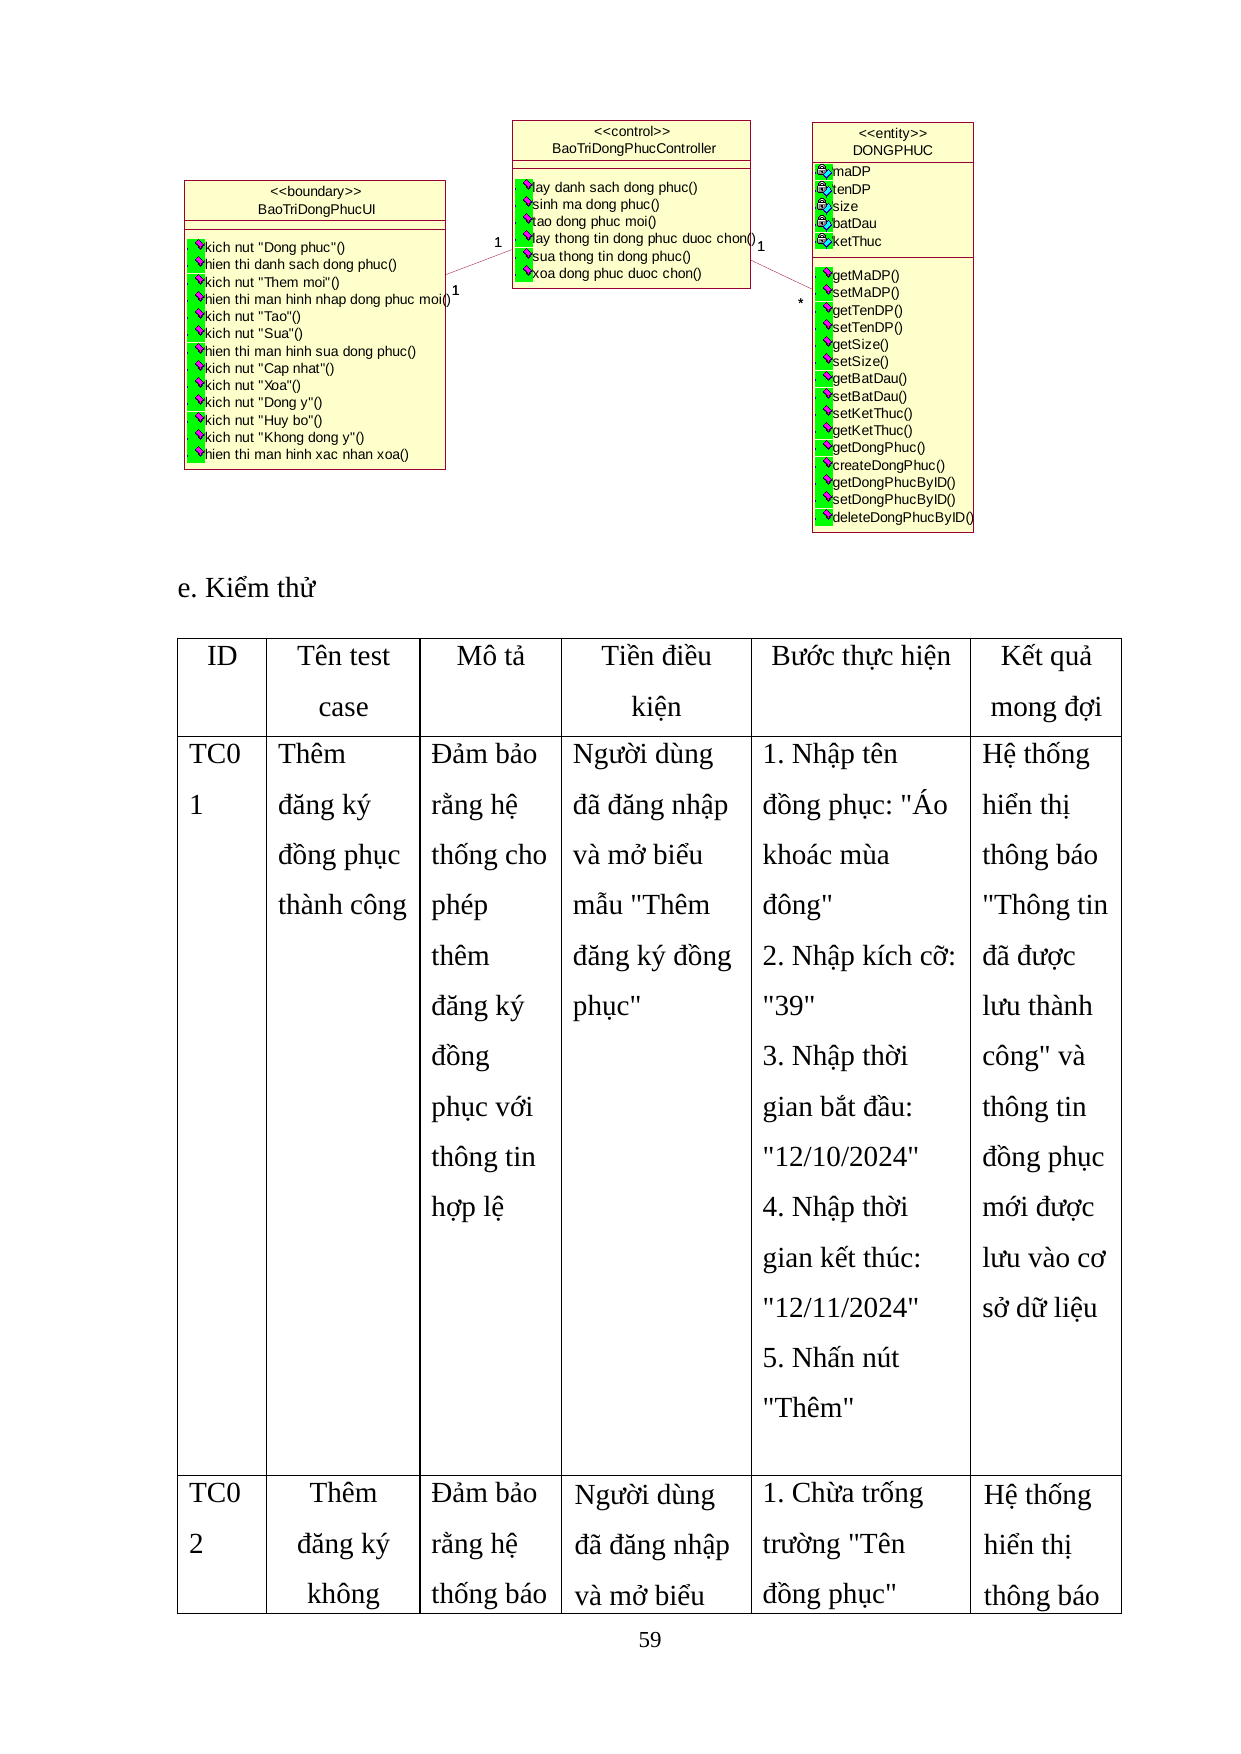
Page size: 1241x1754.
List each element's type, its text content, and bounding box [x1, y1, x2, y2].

table_cell TC01 [178, 737, 266, 1474]
table_header Tên test case [267, 639, 419, 736]
table_header ID [178, 639, 266, 736]
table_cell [267, 1476, 419, 1613]
table_cell [971, 1476, 1121, 1613]
table_cell [562, 1476, 751, 1613]
table_header Mô tả [421, 639, 561, 736]
table_cell TC02 [178, 1476, 266, 1613]
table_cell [752, 1476, 970, 1613]
table_header Kết quả mong đợi [971, 639, 1121, 736]
table_cell Thêm đăng ký đồng phục thành công [267, 737, 419, 1474]
table_cell Người dùng đã đăng nhập và mở biểu mẫu "Thêm đăng ký đồng phục" [562, 737, 751, 1474]
table_header Tiền điều kiện [562, 639, 751, 736]
table_header Bước thực hiện [752, 639, 970, 736]
text e. Kiểm thử [177, 571, 1122, 604]
table_cell Hệ thống hiển thị thông báo "Thông tin đã được lưu thành công" và thông tin đồng phục mới được lưu vào cơ sở dữ liệu [971, 737, 1121, 1474]
table_cell 1. Nhập tên đồng phục: "Áo khoác mùa đông" 2. Nhập kích cỡ: "39" 3. Nhập thời gian bắt đầu: "12/10/2024" 4. Nhập thời gian kết thúc: "12/11/2024" 5. Nhấn nút "Thêm" [752, 737, 970, 1474]
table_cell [421, 1476, 561, 1613]
table_cell Đảm bảo rằng hệ thống cho phép thêm đăng ký đồng phục với thông tin hợp lệ [421, 737, 561, 1474]
